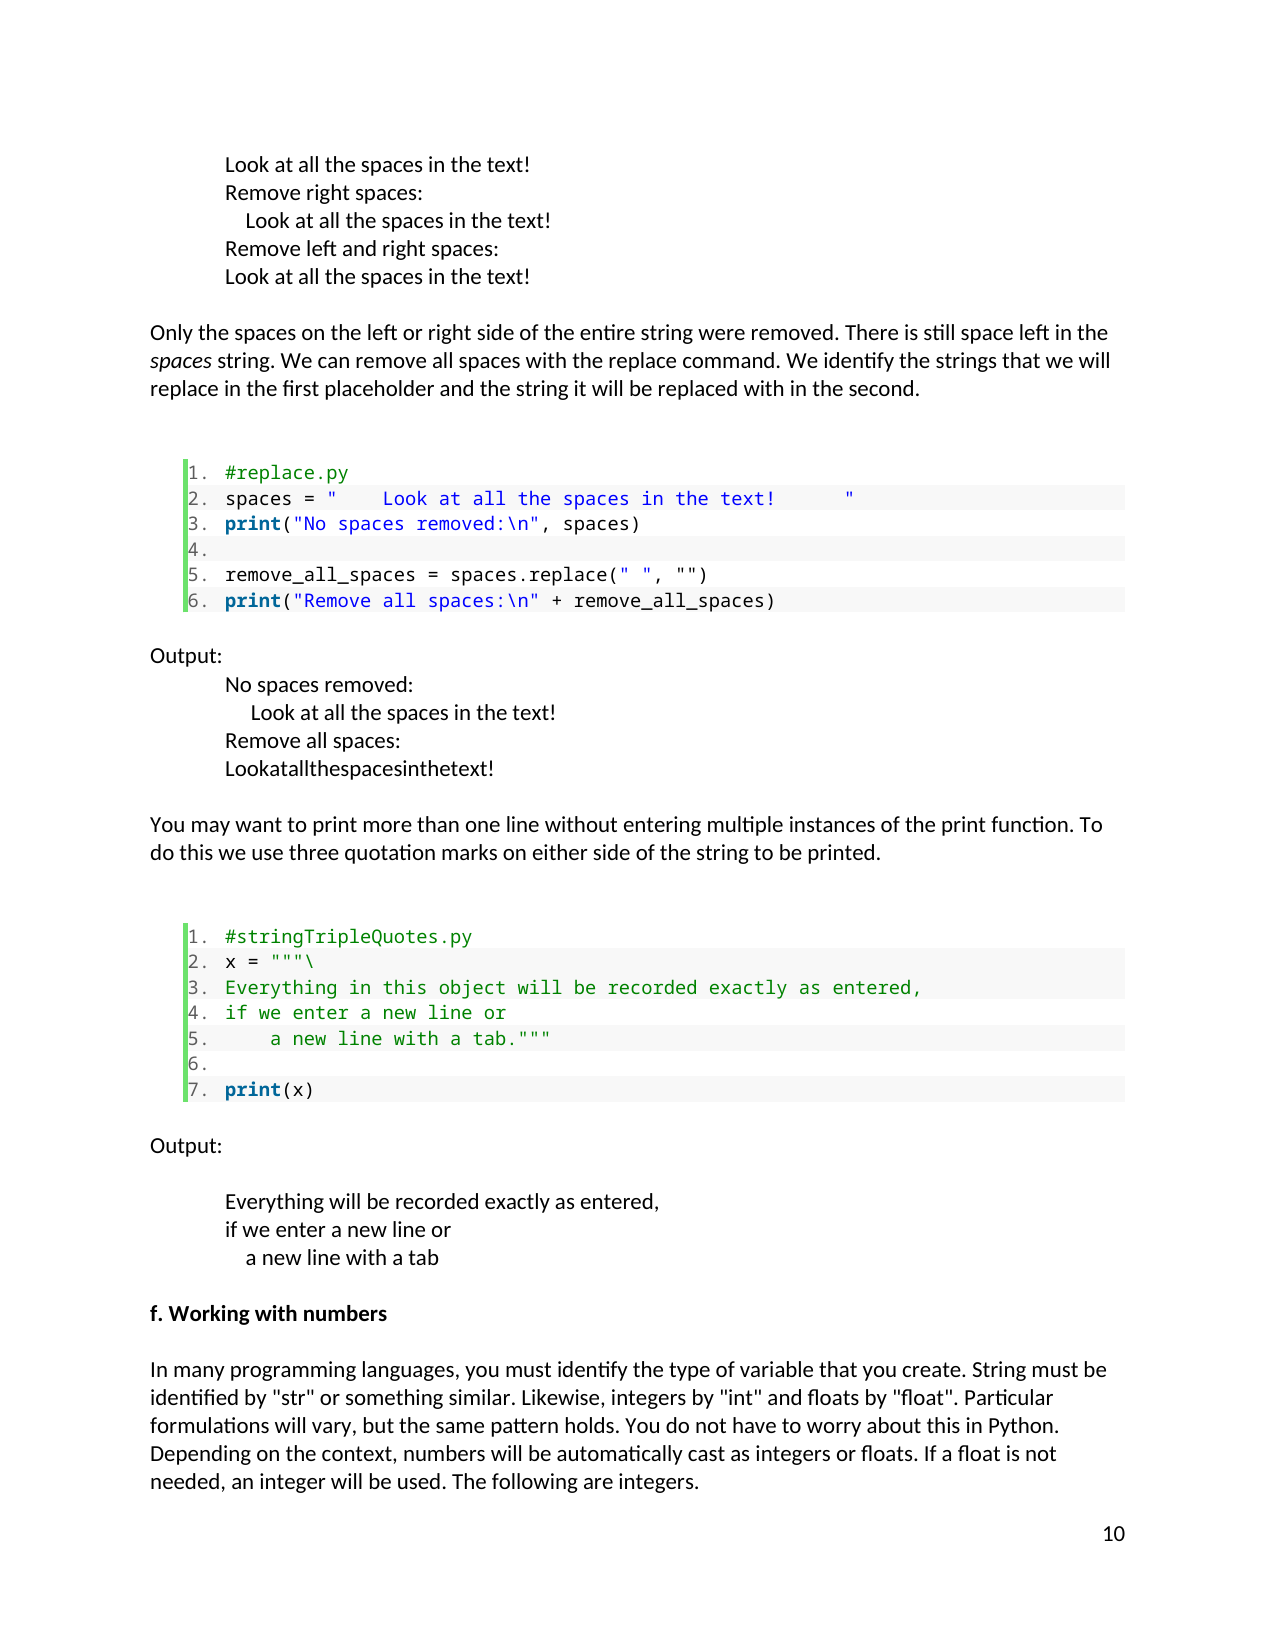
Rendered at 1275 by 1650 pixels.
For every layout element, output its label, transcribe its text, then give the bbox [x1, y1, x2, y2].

text No spaces removed: [150, 670, 1125, 698]
text Output: [150, 1131, 1125, 1159]
text Look at all the spaces in the text! [225, 150, 1125, 178]
list print("No spaces removed:\n", spaces) [188, 510, 1125, 536]
list print(x) [188, 1076, 1125, 1102]
text Remove left and right spaces: [225, 234, 1125, 262]
list print("Remove all spaces:\n" + remove_all_spaces) [188, 587, 1125, 612]
text if we enter a new line or [225, 1215, 1125, 1243]
text Look at all the spaces in the text! [225, 262, 1125, 290]
text Only the spaces on the left or right side of the entire string were removed. There is still space left in the spaces string. We can remove all spaces with the replace command. We identify the strings that we will replace in the first placeholder and the string it will be replaced with in the second. [150, 318, 1125, 402]
list x = """\ [188, 948, 1125, 974]
text Look at all the spaces in the text! [225, 206, 1125, 234]
list a new line with a tab.""" [188, 1025, 1125, 1051]
text Output: [150, 642, 1125, 670]
list #replace.py [188, 459, 1125, 485]
list if we enter a new line or [188, 999, 1125, 1025]
text Remove all spaces: [225, 726, 1125, 754]
text Lookatallthespacesinthetext! [225, 754, 1125, 782]
text a new line with a tab [225, 1243, 1125, 1271]
text Look at all the spaces in the text! [225, 698, 1125, 726]
list spaces = " Look at all the spaces in the text! " [188, 485, 1125, 510]
text f. Working with numbers [150, 1299, 1125, 1327]
list #stringTripleQuotes.py [188, 923, 1125, 948]
text In many programming languages, you must identify the type of variable that you create. String must be identified by "str" or something similar. Likewise, integers by "int" and floats by "float". Particular formulations will vary, but the same pattern holds. You do not have to worry about this in Python. Depending on the context, numbers will be automatically cast as integers or floats. If a float is not needed, an integer will be used. The following are integers. [150, 1355, 1125, 1495]
text You may want to print more than one line without entering multiple instances of the print function. To do this we use three quotation marks on either side of the string to be printed. [150, 810, 1125, 866]
list remove_all_spaces = spaces.replace(" ", "") [188, 561, 1125, 587]
text Remove right spaces: [225, 178, 1125, 206]
list Everything in this object will be recorded exactly as entered, [188, 974, 1125, 999]
text Everything will be recorded exactly as entered, [225, 1187, 1125, 1215]
